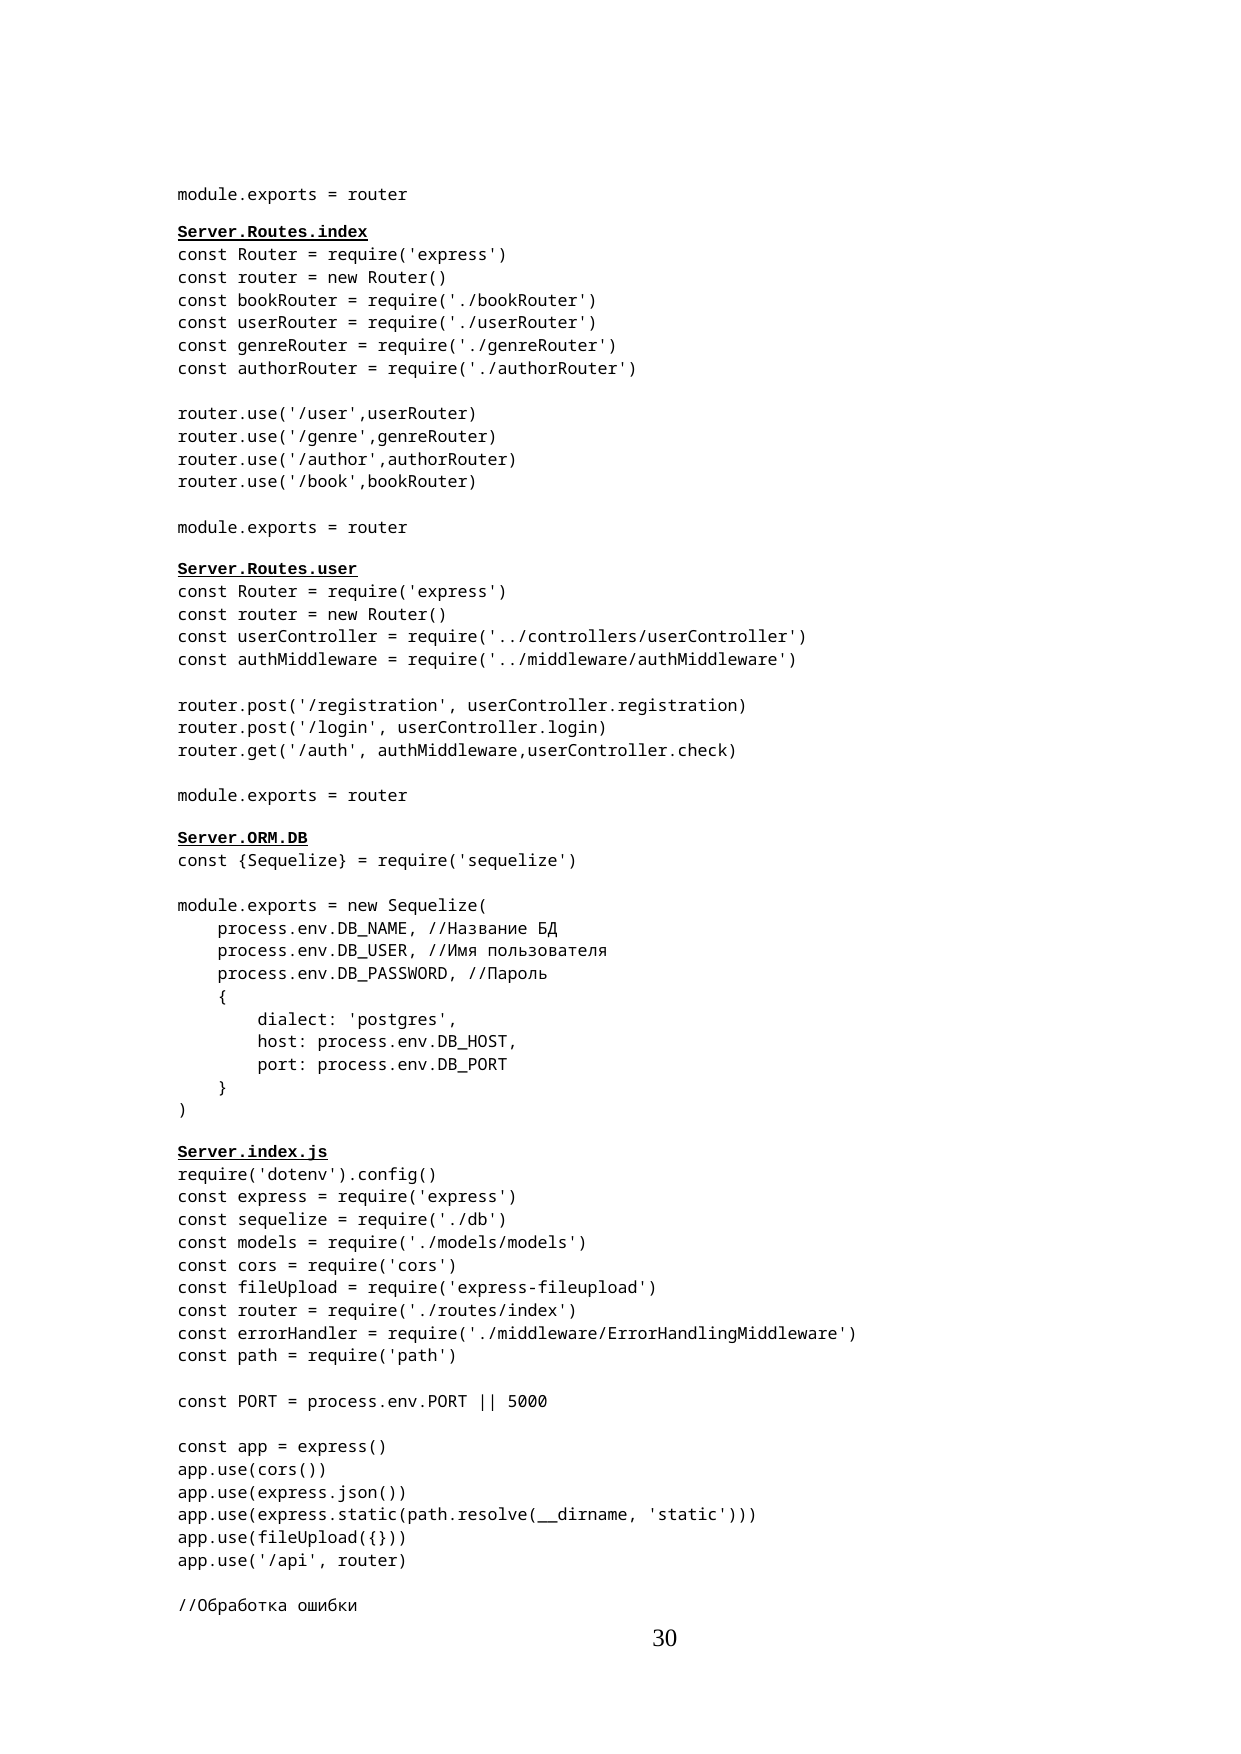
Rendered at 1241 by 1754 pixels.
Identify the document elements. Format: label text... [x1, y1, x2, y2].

text const models = require('./models/models') [177, 1230, 1152, 1253]
text const Router = require('express') [177, 243, 1152, 266]
text module.exports = router [177, 515, 1152, 538]
text process.env.DB_PASSWORD, //Пароль [177, 962, 1152, 984]
text app.use(cors()) [177, 1457, 1152, 1480]
text const app = express() [177, 1435, 1152, 1457]
text router.use('/book',bookRouter) [177, 470, 1152, 493]
text Server.Routes.user [177, 561, 1152, 579]
text Server.index.js [177, 1143, 1152, 1162]
text } [177, 1075, 1152, 1098]
text router.use('/author',authorRouter) [177, 447, 1152, 470]
text const fileUpload = require('express-fileupload') [177, 1276, 1152, 1298]
text host: process.env.DB_HOST, [177, 1030, 1152, 1053]
text const PORT = process.env.PORT || 5000 [177, 1389, 1152, 1412]
text app.use(express.json()) [177, 1480, 1152, 1503]
text const express = require('express') [177, 1185, 1152, 1208]
text process.env.DB_USER, //Имя пользователя [177, 939, 1152, 962]
text const authMiddleware = require('../middleware/authMiddleware') [177, 648, 1152, 670]
text const Router = require('express') [177, 579, 1152, 602]
text app.use(fileUpload({})) [177, 1526, 1152, 1548]
text module.exports = router [177, 784, 1152, 807]
text const router = new Router() [177, 266, 1152, 288]
text const {Sequelize} = require('sequelize') [177, 848, 1152, 871]
text const authorRouter = require('./authorRouter') [177, 356, 1152, 379]
text module.exports = router [177, 182, 1152, 205]
text router.get('/auth', authMiddleware,userController.check) [177, 738, 1152, 761]
text Server.Routes.index [177, 224, 1152, 243]
text const userRouter = require('./userRouter') [177, 311, 1152, 334]
text const userController = require('../controllers/userController') [177, 625, 1152, 648]
text const errorHandler = require('./middleware/ErrorHandlingMiddleware') [177, 1321, 1152, 1344]
text app.use(express.static(path.resolve(__dirname, 'static'))) [177, 1503, 1152, 1526]
text const sequelize = require('./db') [177, 1208, 1152, 1230]
text router.post('/login', userController.login) [177, 716, 1152, 738]
text const path = require('path') [177, 1344, 1152, 1367]
text ) [177, 1098, 1152, 1121]
text Server.ORM.DB [177, 829, 1152, 848]
text app.use('/api', router) [177, 1548, 1152, 1571]
text module.exports = new Sequelize( [177, 894, 1152, 916]
text port: process.env.DB_PORT [177, 1053, 1152, 1075]
text router.post('/registration', userController.registration) [177, 693, 1152, 716]
text process.env.DB_NAME, //Название БД [177, 916, 1152, 939]
text const genreRouter = require('./genreRouter') [177, 334, 1152, 356]
text require('dotenv').config() [177, 1162, 1152, 1185]
text const router = new Router() [177, 602, 1152, 625]
text const router = require('./routes/index') [177, 1298, 1152, 1321]
text const cors = require('cors') [177, 1253, 1152, 1276]
text router.use('/genre',genreRouter) [177, 424, 1152, 447]
text { [177, 984, 1152, 1007]
text const bookRouter = require('./bookRouter') [177, 288, 1152, 311]
text dialect: 'postgres', [177, 1007, 1152, 1030]
text //Обработка ошибки [177, 1594, 1152, 1616]
text router.use('/user',userRouter) [177, 402, 1152, 424]
